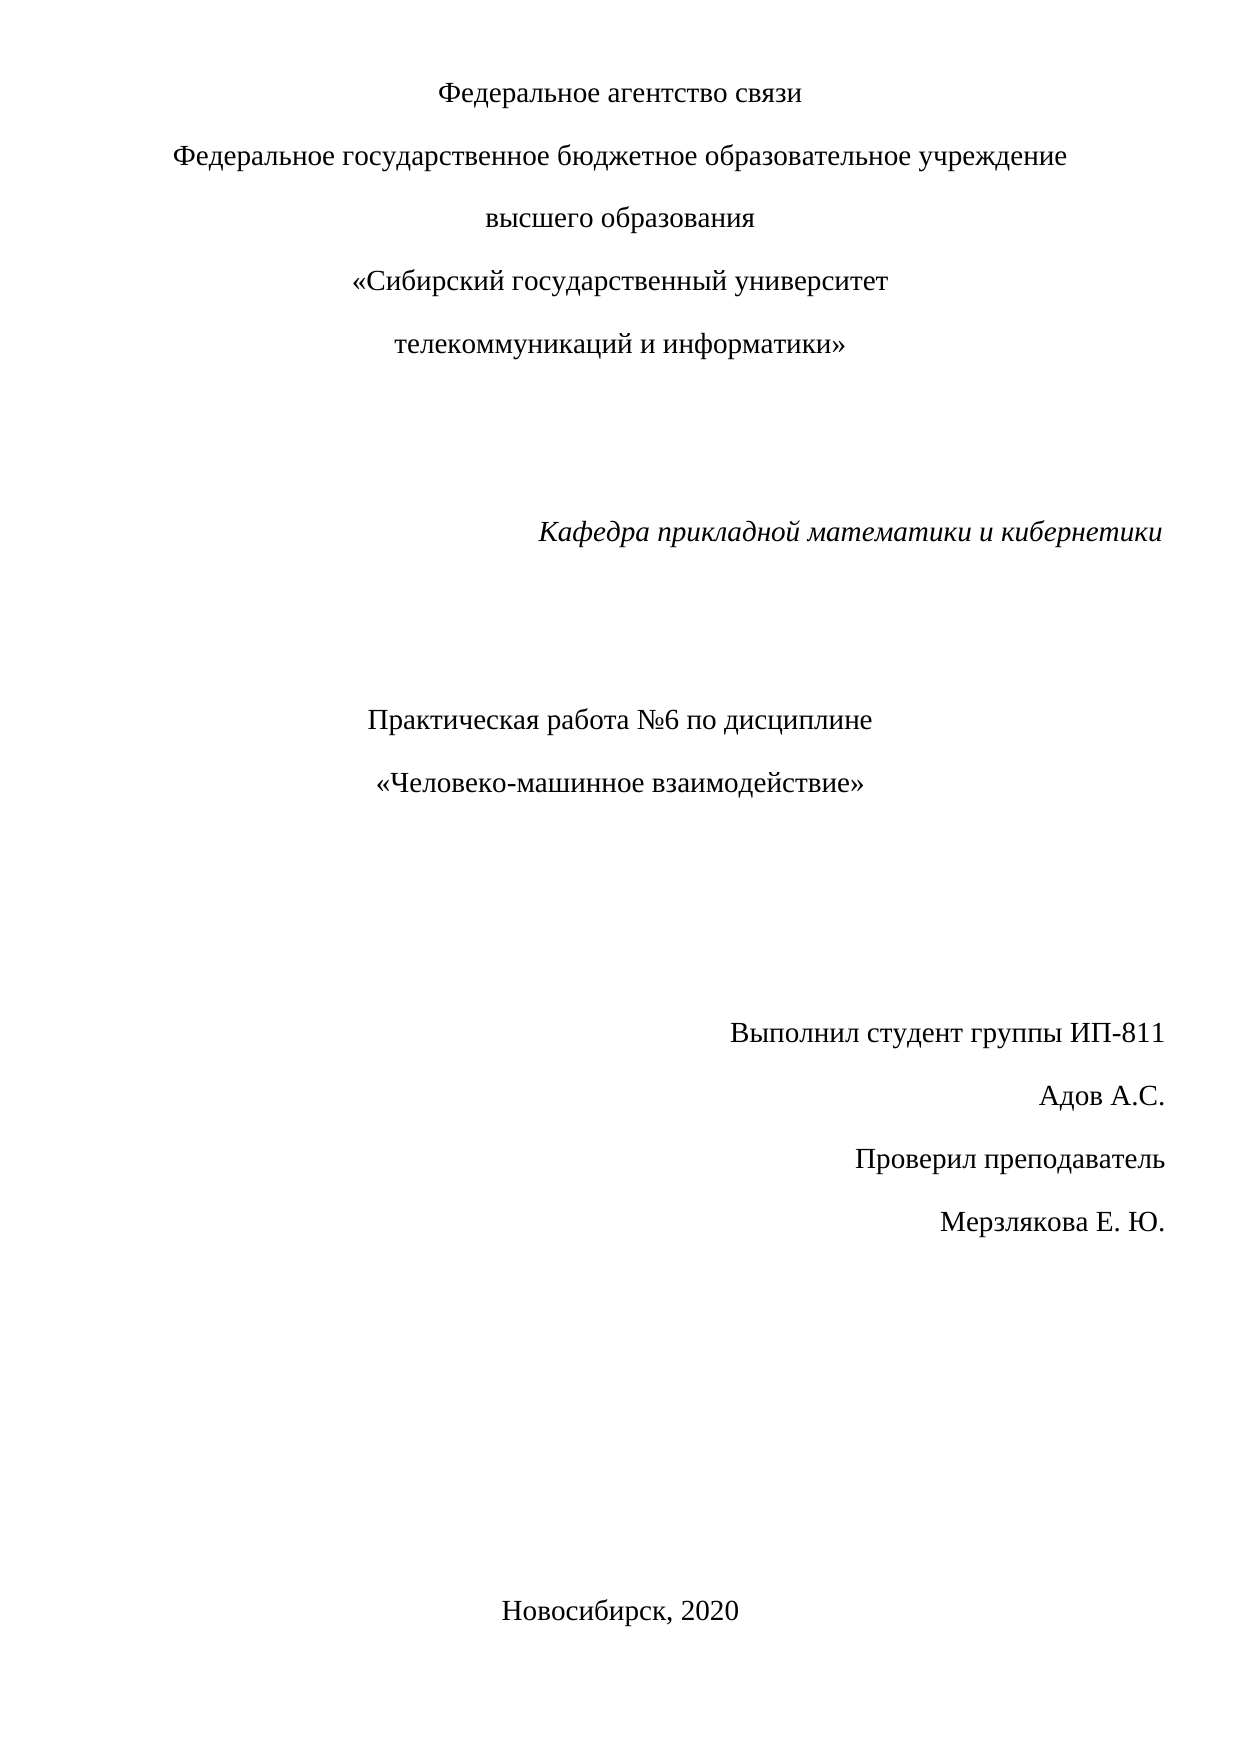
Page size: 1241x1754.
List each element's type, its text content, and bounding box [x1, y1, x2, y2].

text Федеральное агентство связи [75, 75, 1165, 108]
text Проверил преподаватель [75, 1141, 1165, 1174]
text Мерзлякова Е. Ю. [75, 1204, 1165, 1237]
text Новосибирск, 2020 [75, 1593, 1165, 1627]
text Практическая работа №6 по дисциплине [75, 702, 1165, 736]
text Федеральное государственное бюджетное образовательное учреждение [75, 138, 1165, 171]
text телекоммуникаций и информатики» [75, 326, 1165, 359]
text «Сибирский государственный университет [75, 263, 1165, 297]
text «Человеко-машинное взаимодействие» [75, 765, 1165, 798]
text Выполнил студент группы ИП-811 [75, 1016, 1165, 1049]
text Адов А.С. [75, 1078, 1165, 1112]
text высшего образования [75, 200, 1165, 234]
text Кафедра прикладной математики и кибернетики [75, 514, 1165, 547]
